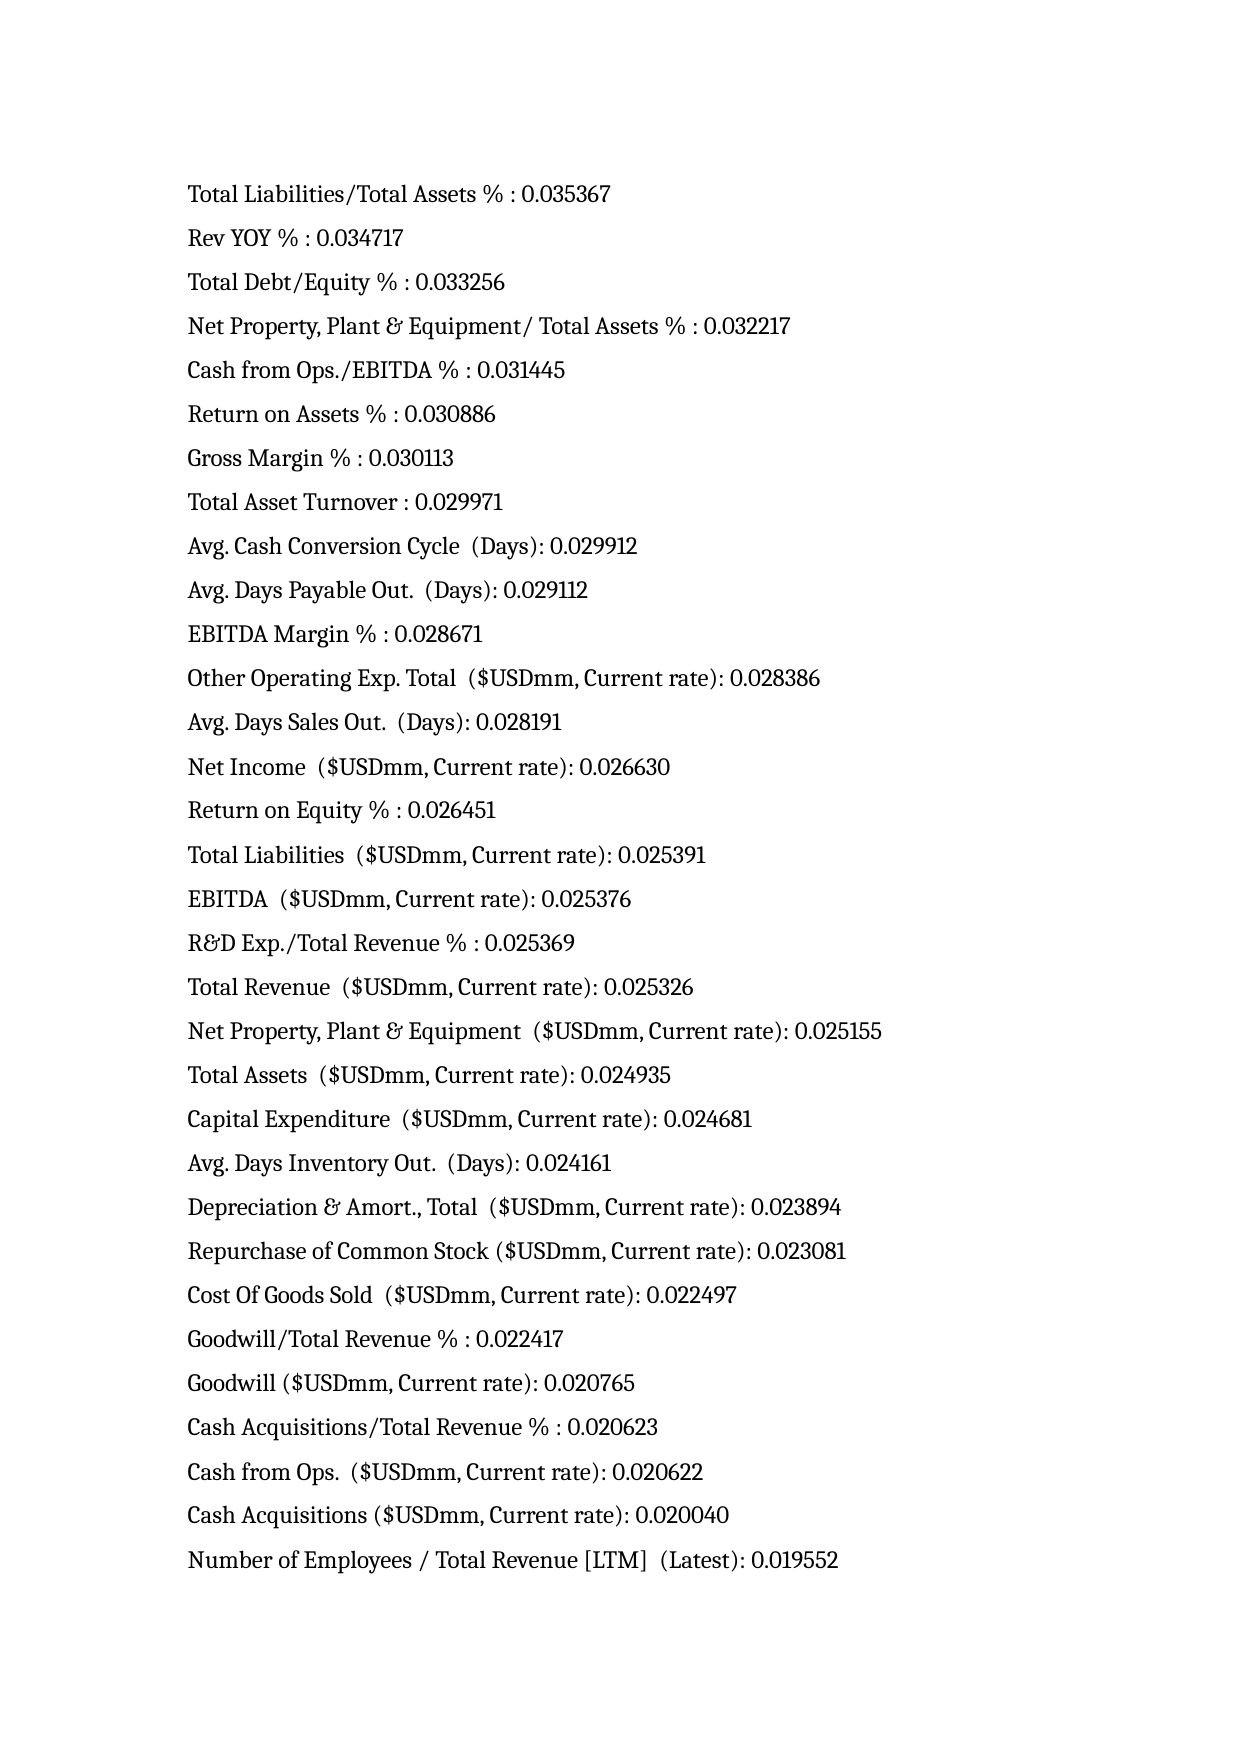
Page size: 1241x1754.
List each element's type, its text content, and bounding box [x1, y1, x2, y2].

text Avg. Days Sales Out. (Days): 0.028191 [187, 701, 1053, 745]
text R&D Exp./Total Revenue % : 0.025369 [187, 921, 1053, 965]
text Net Income ($USDmm, Current rate): 0.026630 [187, 745, 1053, 789]
text Cash Acquisitions/Total Revenue % : 0.020623 [187, 1406, 1053, 1450]
text EBITDA Margin % : 0.028671 [187, 613, 1053, 657]
text Goodwill/Total Revenue % : 0.022417 [187, 1318, 1053, 1362]
text Gross Margin % : 0.030113 [187, 436, 1053, 480]
text Avg. Days Inventory Out. (Days): 0.024161 [187, 1141, 1053, 1185]
text Total Debt/Equity % : 0.033256 [187, 260, 1053, 304]
text Total Revenue ($USDmm, Current rate): 0.025326 [187, 965, 1053, 1009]
text Total Liabilities/Total Assets % : 0.035367 [187, 172, 1053, 216]
text Cash from Ops. ($USDmm, Current rate): 0.020622 [187, 1450, 1053, 1494]
text Return on Assets % : 0.030886 [187, 392, 1053, 436]
text Capital Expenditure ($USDmm, Current rate): 0.024681 [187, 1097, 1053, 1141]
text Goodwill ($USDmm, Current rate): 0.020765 [187, 1362, 1053, 1406]
text Total Liabilities ($USDmm, Current rate): 0.025391 [187, 833, 1053, 877]
text Total Asset Turnover : 0.029971 [187, 480, 1053, 524]
text Net Property, Plant & Equipment ($USDmm, Current rate): 0.025155 [187, 1009, 1053, 1053]
text Avg. Cash Conversion Cycle (Days): 0.029912 [187, 524, 1053, 568]
text EBITDA ($USDmm, Current rate): 0.025376 [187, 877, 1053, 921]
text Cash Acquisitions ($USDmm, Current rate): 0.020040 [187, 1494, 1053, 1538]
text Avg. Days Payable Out. (Days): 0.029112 [187, 568, 1053, 613]
text Cash from Ops./EBITDA % : 0.031445 [187, 348, 1053, 392]
text Cost Of Goods Sold ($USDmm, Current rate): 0.022497 [187, 1273, 1053, 1318]
text Other Operating Exp. Total ($USDmm, Current rate): 0.028386 [187, 657, 1053, 701]
text Return on Equity % : 0.026451 [187, 789, 1053, 833]
text Repurchase of Common Stock ($USDmm, Current rate): 0.023081 [187, 1229, 1053, 1273]
text Net Property, Plant & Equipment/ Total Assets % : 0.032217 [187, 304, 1053, 348]
text Total Assets ($USDmm, Current rate): 0.024935 [187, 1053, 1053, 1097]
text Rev YOY % : 0.034717 [187, 216, 1053, 260]
text Depreciation & Amort., Total ($USDmm, Current rate): 0.023894 [187, 1185, 1053, 1229]
text Number of Employees / Total Revenue [LTM] (Latest): 0.019552 [187, 1538, 1053, 1582]
